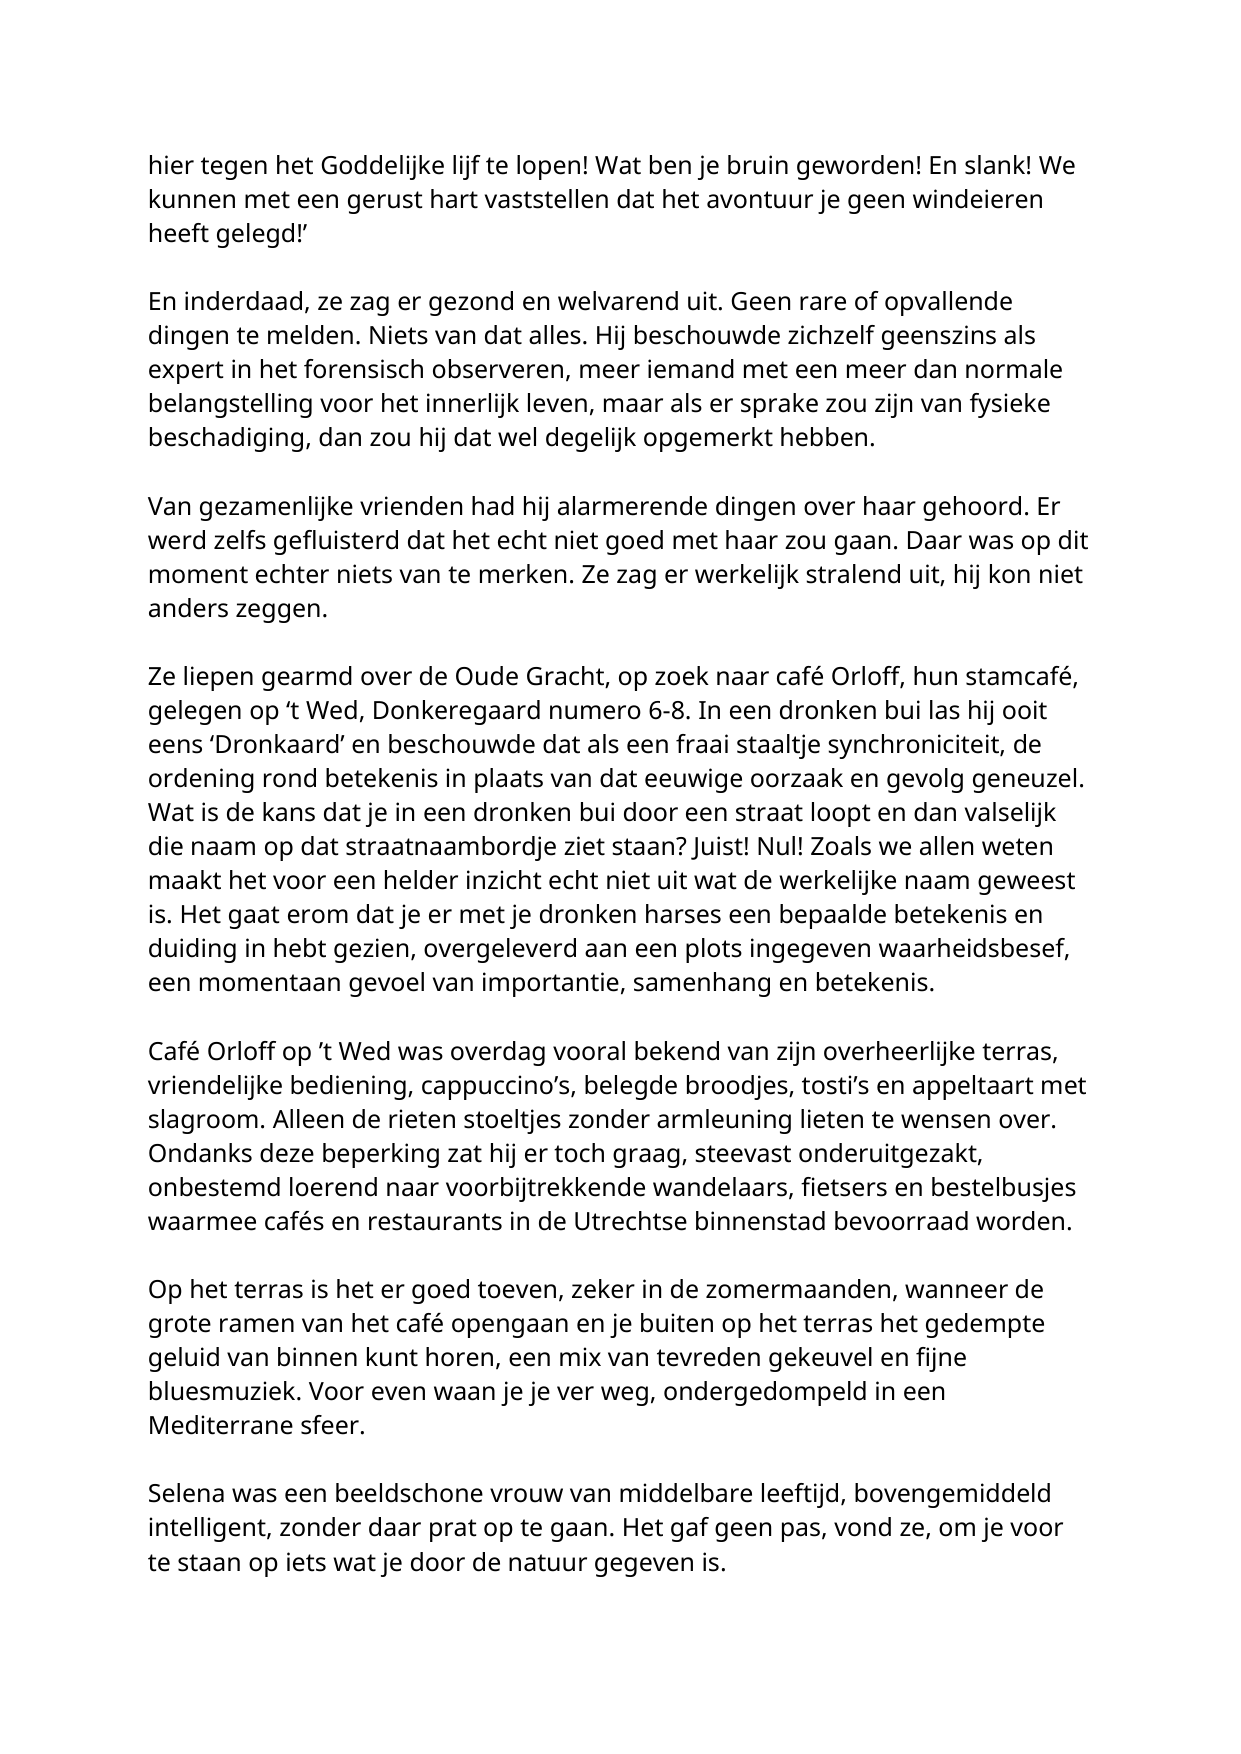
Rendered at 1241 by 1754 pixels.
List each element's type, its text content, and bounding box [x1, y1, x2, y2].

text Ze liepen gearmd over de Oude Gracht, op zoek naar café Orloff, hun stamcafé, gelegen op ‘t Wed, Donkeregaard numero 6-8. In een dronken bui las hij ooit eens ‘Dronkaard’ en beschouwde dat als een fraai staaltje synchroniciteit, de ordening rond betekenis in plaats van dat eeuwige oorzaak en gevolg geneuzel. Wat is de kans dat je in een dronken bui door een straat loopt en dan valselijk die naam op dat straatnaambordje ziet staan? Juist! Nul! Zoals we allen weten maakt het voor een helder inzicht echt niet uit wat de werkelijke naam geweest is. Het gaat erom dat je er met je dronken harses een bepaalde betekenis en duiding in hebt gezien, overgeleverd aan een plots ingegeven waarheidsbesef, een momentaan gevoel van importantie, samenhang en betekenis. [148, 658, 1093, 999]
text Café Orloff op ’t Wed was overdag vooral bekend van zijn overheerlijke terras, vriendelijke bediening, cappuccino’s, belegde broodjes, tosti’s en appeltaart met slagroom. Alleen de rieten stoeltjes zonder armleuning lieten te wensen over. Ondanks deze beperking zat hij er toch graag, steevast onderuitgezakt, onbestemd loerend naar voorbijtrekkende wandelaars, fietsers en bestelbusjes waarmee cafés en restaurants in de Utrechtse binnenstad bevoorraad worden. [148, 1033, 1093, 1238]
text En inderdaad, ze zag er gezond en welvarend uit. Geen rare of opvallende dingen te melden. Niets van dat alles. Hij beschouwde zichzelf geenszins als expert in het forensisch observeren, meer iemand met een meer dan normale belangstelling voor het innerlijk leven, maar als er sprake zou zijn van fysieke beschadiging, dan zou hij dat wel degelijk opgemerkt hebben. [148, 284, 1093, 454]
text Op het terras is het er goed toeven, zeker in de zomermaanden, wanneer de grote ramen van het café opengaan en je buiten op het terras het gedempte geluid van binnen kunt horen, een mix van tevreden gekeuvel en fijne bluesmuziek. Voor even waan je je ver weg, ondergedompeld in een Mediterrane sfeer. [148, 1272, 1093, 1442]
text Van gezamenlijke vrienden had hij alarmerende dingen over haar gehoord. Er werd zelfs gefluisterd dat het echt niet goed met haar zou gaan. Daar was op dit moment echter niets van te merken. Ze zag er werkelijk stralend uit, hij kon niet anders zeggen. [148, 488, 1093, 624]
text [148, 148, 1093, 250]
text Selena was een beeldschone vrouw van middelbare leeftijd, bovengemiddeld intelligent, zonder daar prat op te gaan. Het gaf geen pas, vond ze, om je voor te staan op iets wat je door de natuur gegeven is. [148, 1476, 1093, 1578]
